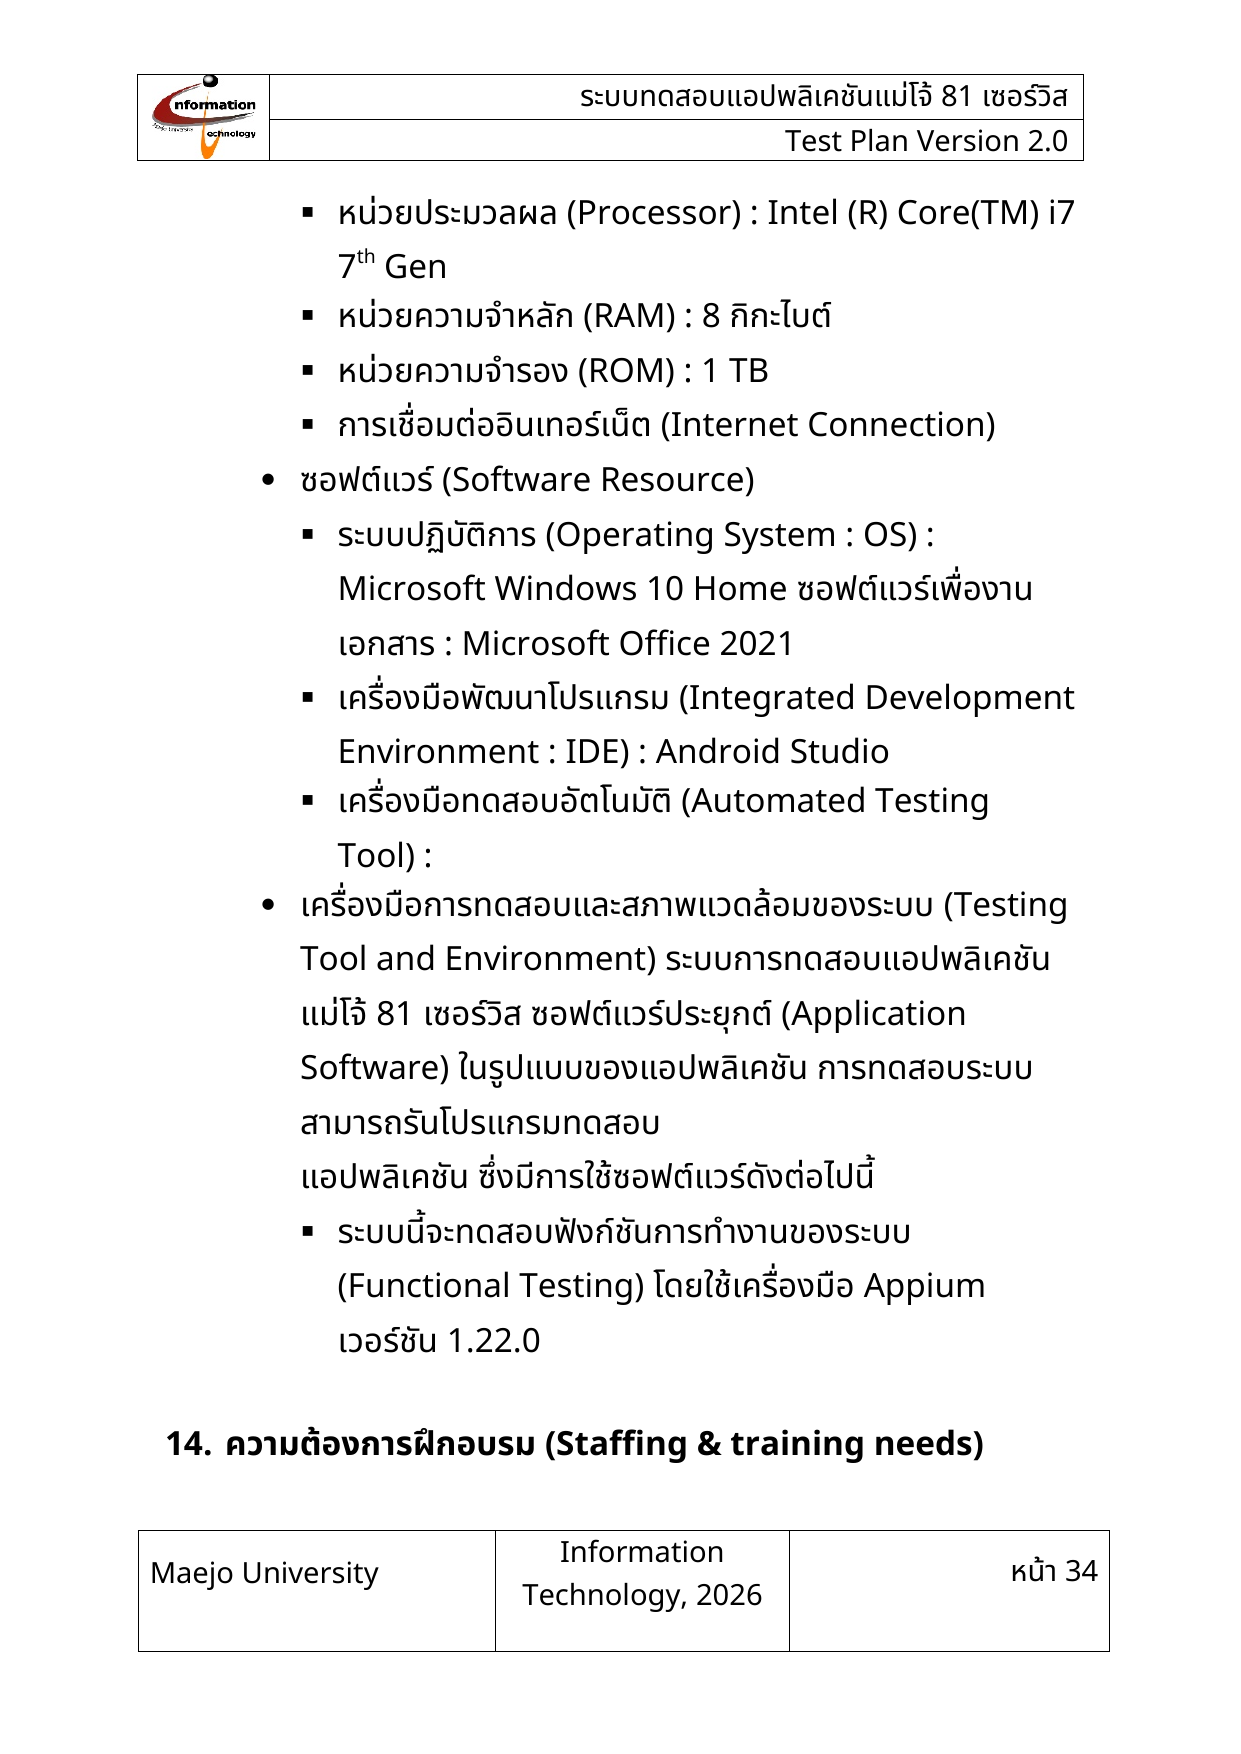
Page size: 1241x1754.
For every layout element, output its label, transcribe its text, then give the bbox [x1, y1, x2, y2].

list ระบบนี้จะทดสอบฟังก์ชันการทำงานของระบบ (Functional Testing) โดยใช้เครื่องมือ Appium เวอร์ชัน 1.22.0 [300, 1207, 1090, 1367]
list เครื่องมือทดสอบอัตโนมัติ (Automated Testing Tool) : [300, 777, 1090, 877]
list ซอฟต์แวร์ (Software Resource) [262, 456, 1090, 506]
list ระบบปฏิบัติการ (Operating System : OS) : Microsoft Windows 10 Home ซอฟต์แวร์เพื่องานเอกสาร : Microsoft Office 2021 [300, 510, 1090, 670]
list ความต้องการฝึกอบรม (Staffing & training needs) [165, 1420, 1090, 1471]
list เครื่องมือการทดสอบและสภาพแวดล้อมของระบบ (Testing Tool and Environment) ระบบการทดสอบแอปพลิเคชันแม่โจ้ 81 เซอร์วิส ซอฟต์แวร์ประยุกต์ (Application Software) ในรูปแบบของแอปพลิเคชัน การทดสอบระบบสามารถรันโปรแกรมทดสอบ แอปพลิเคชัน ซึ่งมีการใช้ซอฟต์แวร์ดังต่อไปนี้ [262, 880, 1090, 1203]
list การเชื่อมต่ออินเทอร์เน็ต (Internet Connection) [300, 401, 1090, 452]
picture [151, 75, 256, 159]
list หน่วยความจำหลัก (RAM) : 8 กิกะไบต์ [300, 292, 1090, 343]
list หน่วยความจำรอง (ROM) : 1 TB [300, 347, 1090, 397]
list หน่วยประมวลผล (Processor) : Intel (R) Core(TM) i7 7th Gen [300, 189, 1090, 288]
list เครื่องมือพัฒนาโปรแกรม (Integrated Development Environment : IDE) : Android Studio [300, 674, 1090, 774]
